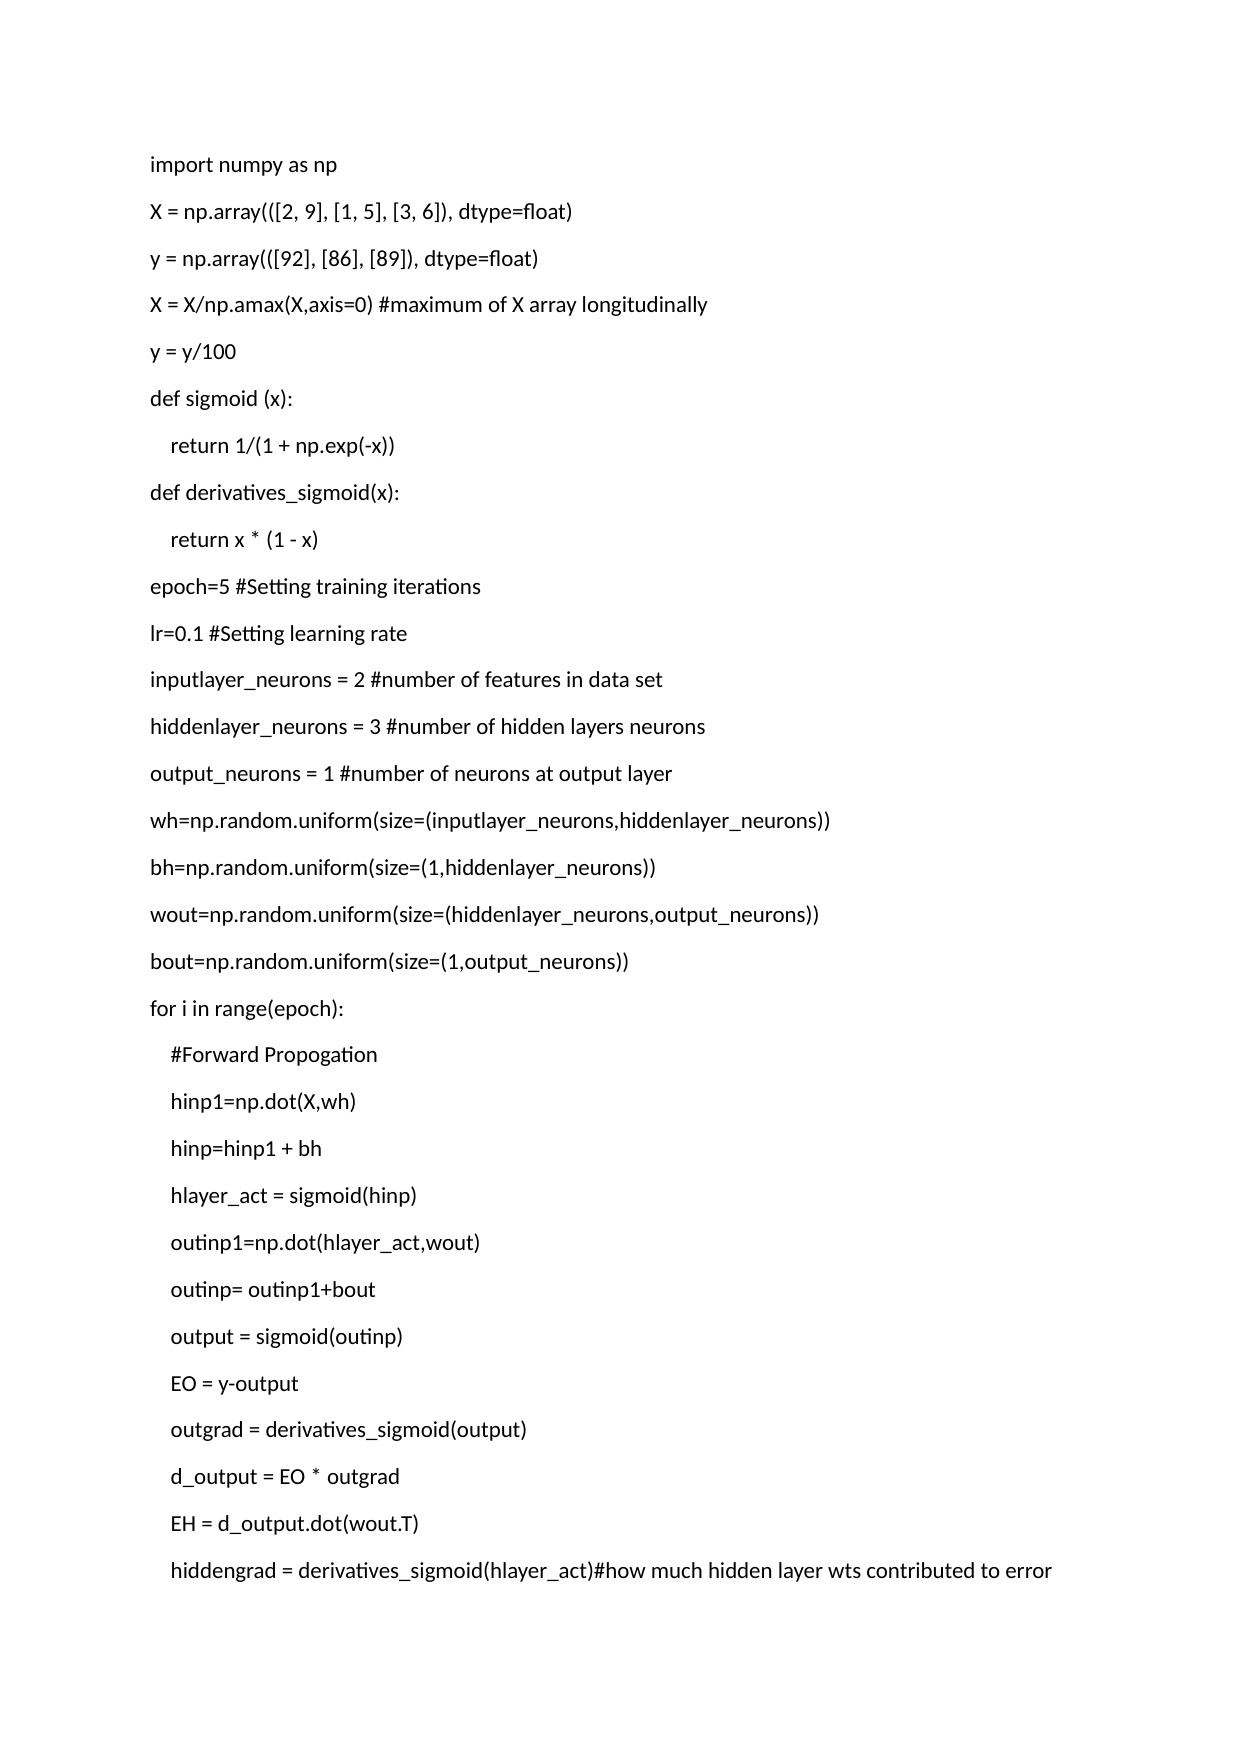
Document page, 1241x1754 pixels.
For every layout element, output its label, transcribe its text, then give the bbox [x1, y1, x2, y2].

text inputlayer_neurons = 2 #number of features in data set [150, 666, 1090, 694]
text output_neurons = 1 #number of neurons at output layer [150, 759, 1090, 787]
text hinp1=np.dot(X,wh) [150, 1087, 1090, 1116]
text #Forward Propogation [150, 1041, 1090, 1069]
text outinp1=np.dot(hlayer_act,wout) [150, 1228, 1090, 1256]
text EO = y-output [150, 1369, 1090, 1397]
text for i in range(epoch): [150, 994, 1090, 1022]
text epoch=5 #Setting training iterations [150, 572, 1090, 600]
text wout=np.random.uniform(size=(hiddenlayer_neurons,output_neurons)) [150, 900, 1090, 928]
text hiddenlayer_neurons = 3 #number of hidden layers neurons [150, 712, 1090, 741]
text import numpy as np [150, 150, 1090, 178]
text wh=np.random.uniform(size=(inputlayer_neurons,hiddenlayer_neurons)) [150, 806, 1090, 834]
text output = sigmoid(outinp) [150, 1322, 1090, 1350]
text X = np.array(([2, 9], [1, 5], [3, 6]), dtype=float) [150, 197, 1090, 225]
text X = X/np.amax(X,axis=0) #maximum of X array longitudinally [150, 291, 1090, 319]
text EH = d_output.dot(wout.T) [150, 1509, 1090, 1537]
text return 1/(1 + np.exp(-x)) [150, 431, 1090, 459]
text y = y/100 [150, 337, 1090, 366]
text hlayer_act = sigmoid(hinp) [150, 1181, 1090, 1209]
text hiddengrad = derivatives_sigmoid(hlayer_act)#how much hidden layer wts contributed to error [150, 1556, 1090, 1584]
text outgrad = derivatives_sigmoid(output) [150, 1416, 1090, 1444]
text return x * (1 - x) [150, 525, 1090, 553]
text d_output = EO * outgrad [150, 1462, 1090, 1491]
text hinp=hinp1 + bh [150, 1134, 1090, 1162]
text def derivatives_sigmoid(x): [150, 478, 1090, 506]
text y = np.array(([92], [86], [89]), dtype=float) [150, 244, 1090, 272]
text outinp= outinp1+bout [150, 1275, 1090, 1303]
text bout=np.random.uniform(size=(1,output_neurons)) [150, 947, 1090, 975]
text bh=np.random.uniform(size=(1,hiddenlayer_neurons)) [150, 853, 1090, 881]
text def sigmoid (x): [150, 384, 1090, 412]
text lr=0.1 #Setting learning rate [150, 619, 1090, 647]
